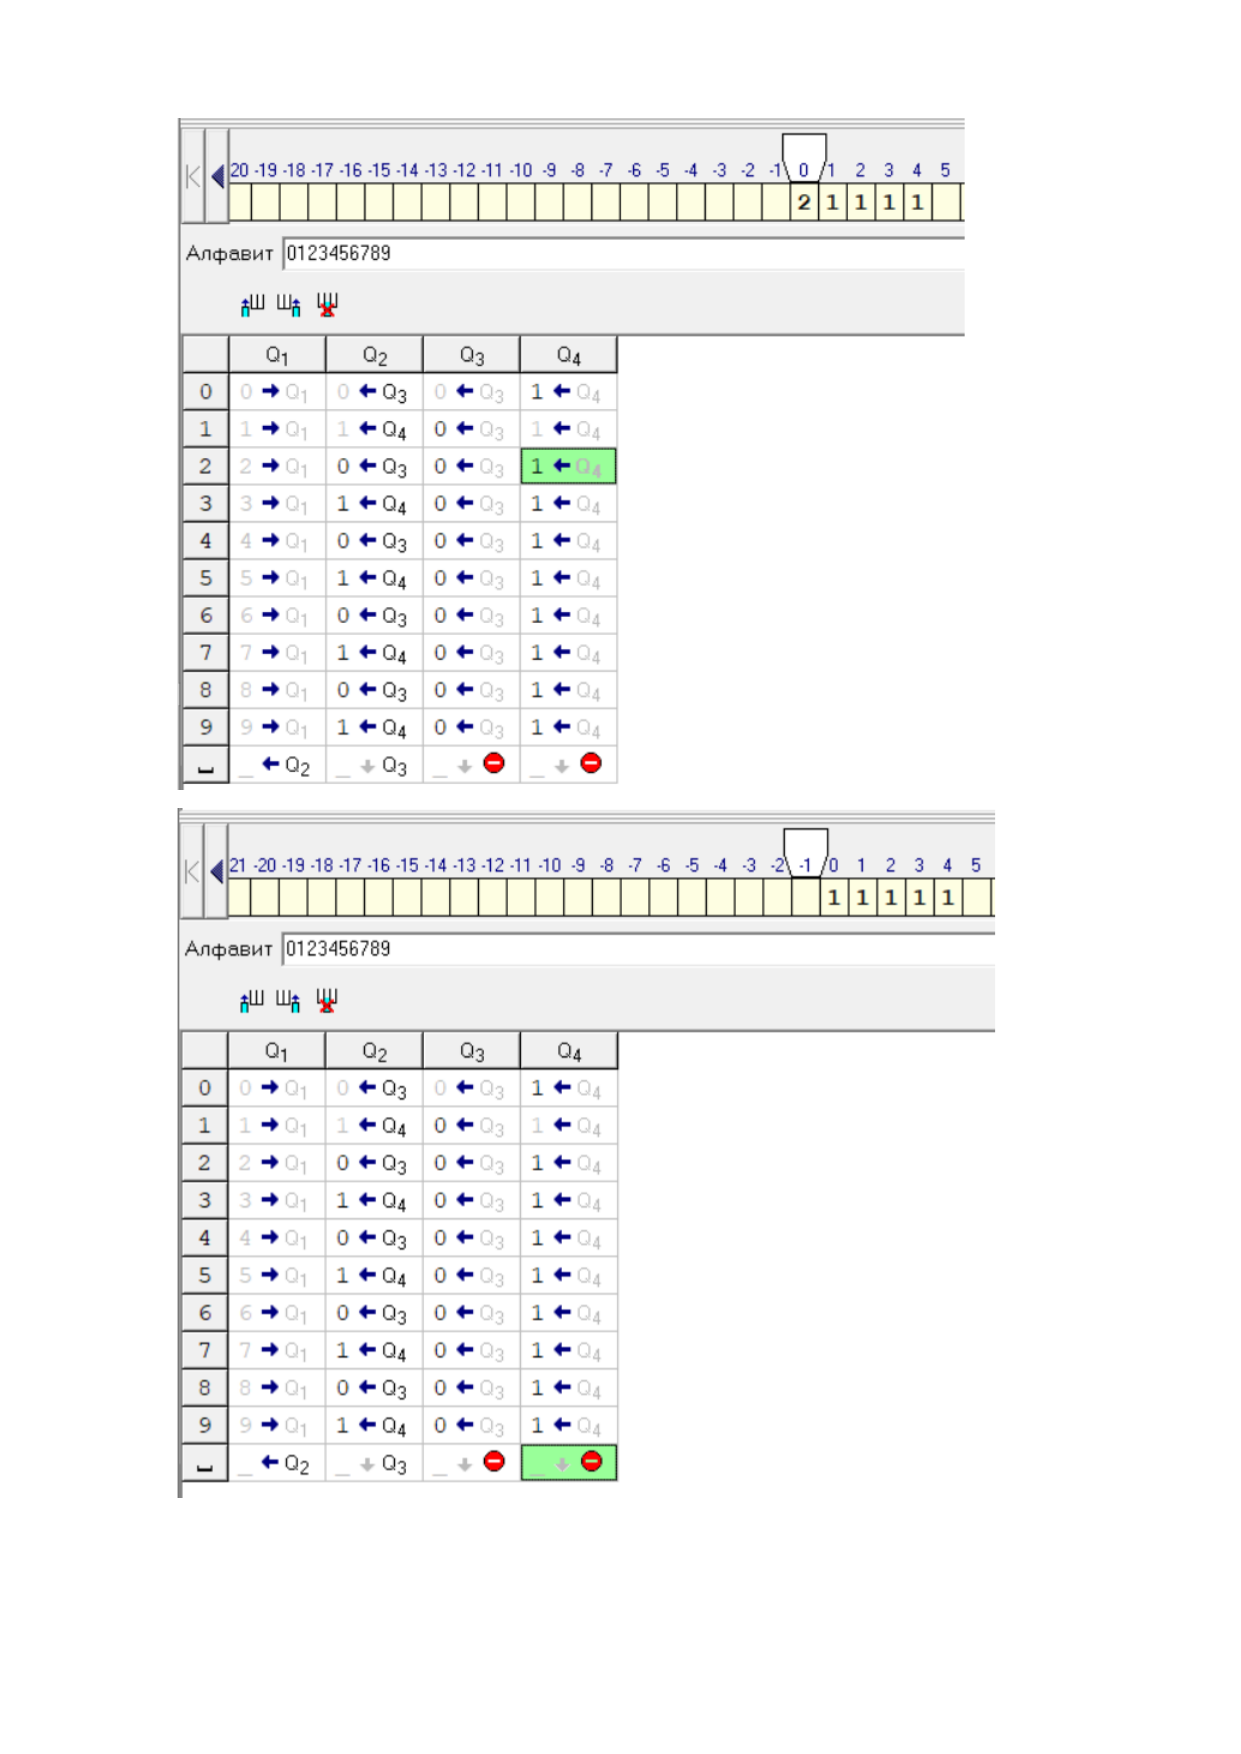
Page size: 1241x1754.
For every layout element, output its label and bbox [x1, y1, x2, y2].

picture [177, 808, 996, 1498]
picture [177, 118, 965, 790]
